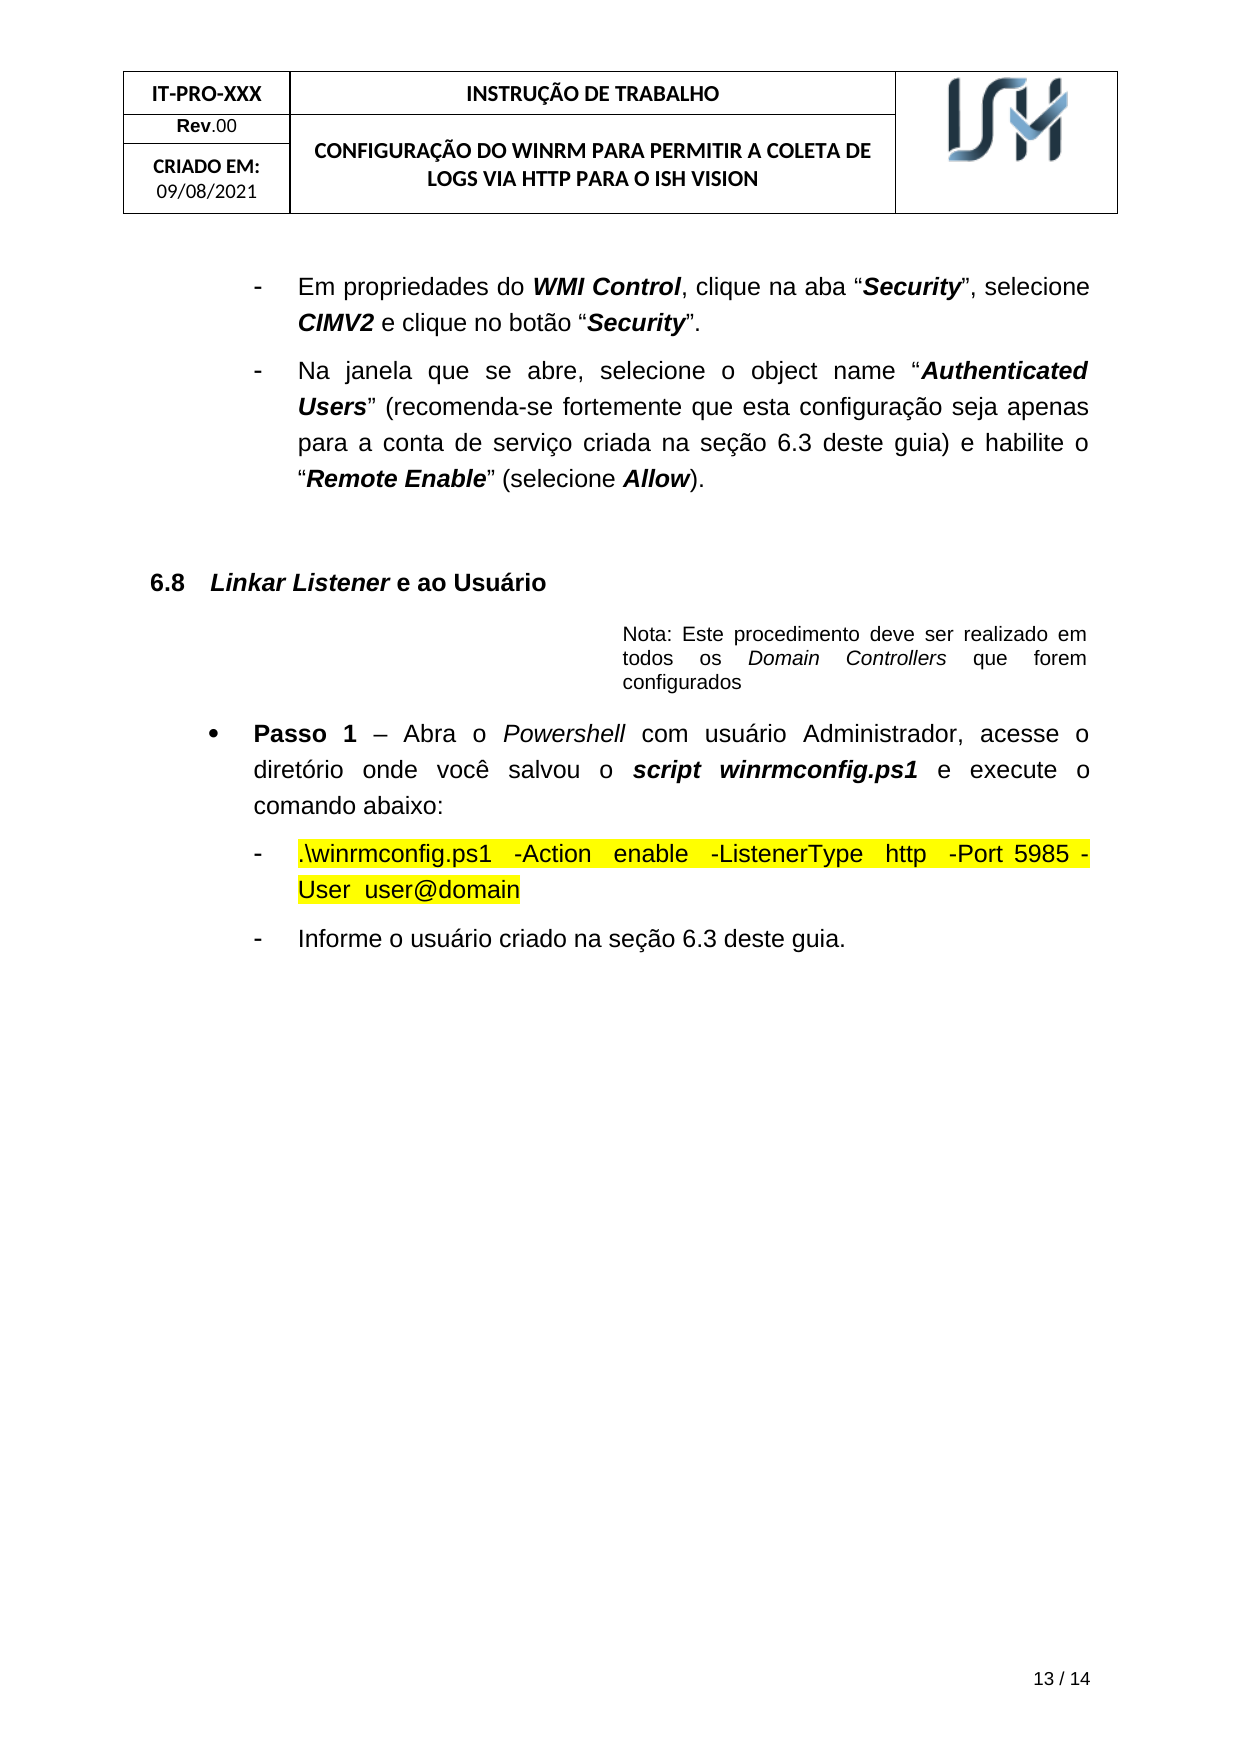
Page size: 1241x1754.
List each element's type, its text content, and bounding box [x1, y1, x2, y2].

text Nota: Este procedimento deve ser realizado em todos os Domain Controllers que forem configurados [622, 622, 1087, 694]
text Em propriedades do WMI Control, clique na aba “Security”, selecione CIMV2 e clique no botão “Security”. [253, 272, 1090, 337]
text Passo 1 – Abra o Powershell com usuário Administrador, acesse o diretório onde você salvou o script winrmconfig.ps1 e execute o comando abaixo: [209, 719, 1090, 820]
text Linkar Listener e ao Usuário [150, 568, 1090, 597]
text .\winrmconfig.ps1 -Action enable -ListenerType http -Port 5985 -User user@domain [253, 839, 1090, 904]
picture [944, 71, 1069, 164]
text Informe o usuário criado na seção 6.3 deste guia. [253, 924, 1090, 953]
text Na janela que se abre, selecione o object name “Authenticated Users” (recomenda-se fortemente que esta configuração seja apenas para a conta de serviço criada na seção 6.3 deste guia) e habilite o “Remote Enable” (selecione Allow). [253, 356, 1090, 493]
